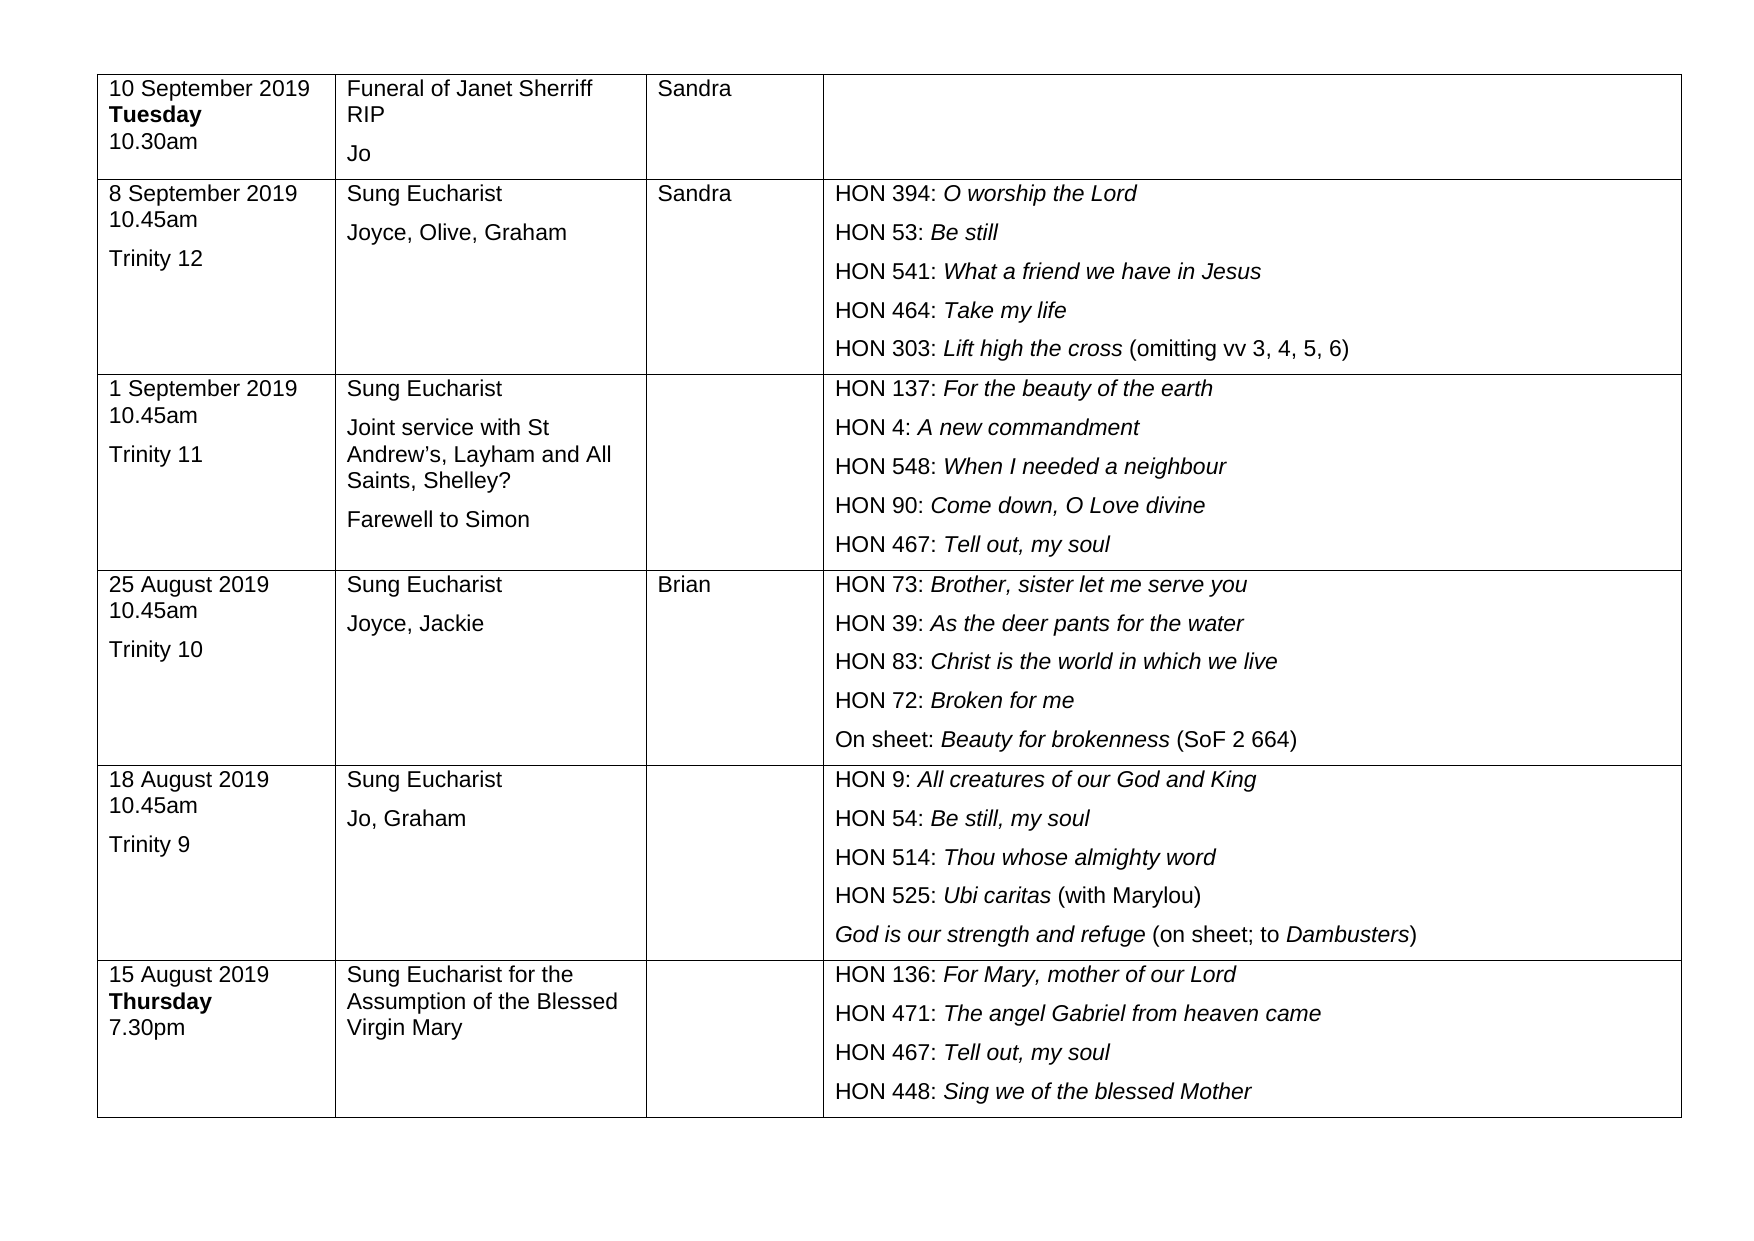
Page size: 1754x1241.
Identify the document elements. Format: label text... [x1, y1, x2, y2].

table_cell Sung Eucharist for the Assumption of the Blessed Virgin Mary [336, 961, 646, 1117]
table_cell HON 73: Brother, sister let me serve you HON 39: As the deer pants for the water HON 83: Christ is the world in which we live HON 72: Broken for me On sheet: Beauty for brokenness (SoF 2 664) [824, 571, 1681, 765]
table_cell Sung Eucharist Joint service with St Andrew’s, Layham and All Saints, Shelley? Farewell to Simon [336, 375, 646, 569]
table_cell Sandra [647, 75, 823, 179]
table_cell [647, 375, 823, 569]
table_cell [647, 961, 823, 1117]
table_cell 25 August 2019 10.45am Trinity 10 [98, 571, 335, 765]
table_cell 8 September 2019 10.45am Trinity 12 [98, 180, 335, 374]
table_cell Funeral of Janet Sherriff RIP Jo [336, 75, 646, 179]
table_cell [824, 75, 1681, 179]
table_cell 18 August 2019 10.45am Trinity 9 [98, 766, 335, 960]
table_cell Sung Eucharist Joyce, Jackie [336, 571, 646, 765]
table_cell [647, 766, 823, 960]
table_cell HON 136: For Mary, mother of our Lord HON 471: The angel Gabriel from heaven came HON 467: Tell out, my soul HON 448: Sing we of the blessed Mother [824, 961, 1681, 1117]
table_cell HON 137: For the beauty of the earth HON 4: A new commandment HON 548: When I needed a neighbour HON 90: Come down, O Love divine HON 467: Tell out, my soul [824, 375, 1681, 569]
table_cell Sung Eucharist Jo, Graham [336, 766, 646, 960]
table_cell 15 August 2019 Thursday 7.30pm [98, 961, 335, 1117]
table_cell HON 394: O worship the Lord HON 53: Be still HON 541: What a friend we have in Jesus HON 464: Take my life HON 303: Lift high the cross (omitting vv 3, 4, 5, 6) [824, 180, 1681, 374]
table_cell Sandra [647, 180, 823, 374]
table_cell Sung Eucharist Joyce, Olive, Graham [336, 180, 646, 374]
table_cell HON 9: All creatures of our God and King HON 54: Be still, my soul HON 514: Thou whose almighty word HON 525: Ubi caritas (with Marylou) God is our strength and refuge (on sheet; to Dambusters) [824, 766, 1681, 960]
table_cell Brian [647, 571, 823, 765]
table_cell 10 September 2019 Tuesday 10.30am [98, 75, 335, 179]
table_cell 1 September 2019 10.45am Trinity 11 [98, 375, 335, 569]
